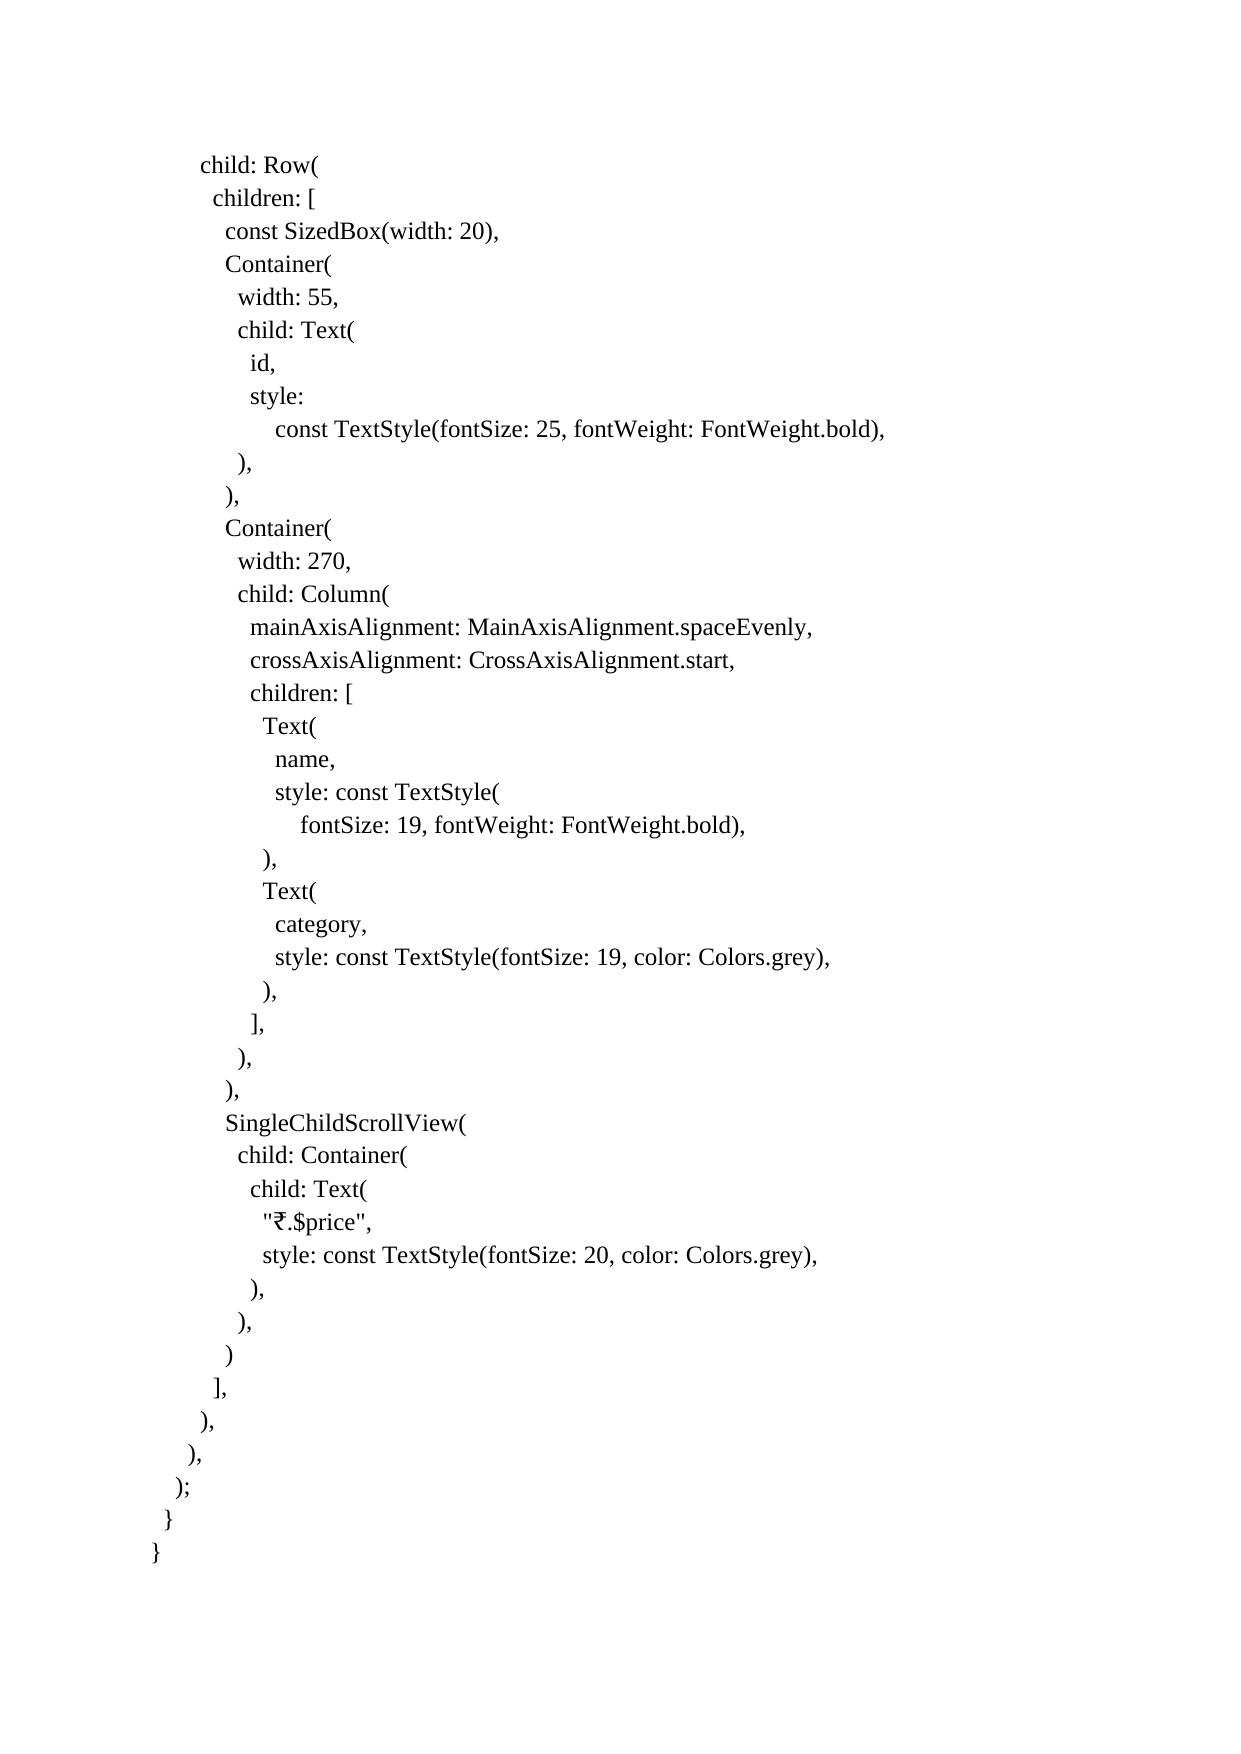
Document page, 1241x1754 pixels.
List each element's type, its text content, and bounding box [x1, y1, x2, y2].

text Text( [150, 711, 1090, 740]
text style: const TextStyle( [150, 777, 1090, 806]
text child: Row( [150, 150, 1090, 179]
text children: [ [150, 678, 1090, 707]
text const TextStyle(fontSize: 25, fontWeight: FontWeight.bold), [150, 414, 1090, 443]
text ), [150, 976, 1090, 1004]
text ), [150, 447, 1090, 476]
text const SizedBox(width: 20), [150, 216, 1090, 245]
text child: Text( [150, 1174, 1090, 1202]
text ], [150, 1008, 1090, 1037]
text child: Text( [150, 315, 1090, 344]
text ); [150, 1471, 1090, 1499]
text ), [150, 480, 1090, 509]
text ], [150, 1372, 1090, 1401]
text ), [150, 1042, 1090, 1070]
text child: Column( [150, 579, 1090, 608]
text style: [150, 381, 1090, 410]
text id, [150, 348, 1090, 377]
text category, [150, 909, 1090, 938]
text width: 55, [150, 282, 1090, 311]
text Text( [150, 876, 1090, 905]
text child: Container( [150, 1141, 1090, 1169]
text crossAxisAlignment: CrossAxisAlignment.start, [150, 645, 1090, 674]
text ), [150, 1306, 1090, 1334]
text children: [ [150, 183, 1090, 212]
text ), [150, 843, 1090, 872]
text } [150, 1537, 1090, 1566]
text ) [150, 1339, 1090, 1367]
text mainAxisAlignment: MainAxisAlignment.spaceEvenly, [150, 612, 1090, 641]
text } [150, 1504, 1090, 1533]
text name, [150, 744, 1090, 773]
text SingleChildScrollView( [150, 1108, 1090, 1136]
text width: 270, [150, 546, 1090, 575]
text "₹.$price", [150, 1207, 1090, 1235]
text Container( [150, 249, 1090, 278]
text style: const TextStyle(fontSize: 19, color: Colors.grey), [150, 942, 1090, 971]
text Container( [150, 513, 1090, 542]
text ), [150, 1273, 1090, 1301]
text ), [150, 1405, 1090, 1433]
text fontSize: 19, fontWeight: FontWeight.bold), [150, 810, 1090, 839]
text ), [150, 1438, 1090, 1467]
text ), [150, 1074, 1090, 1103]
text style: const TextStyle(fontSize: 20, color: Colors.grey), [150, 1240, 1090, 1268]
